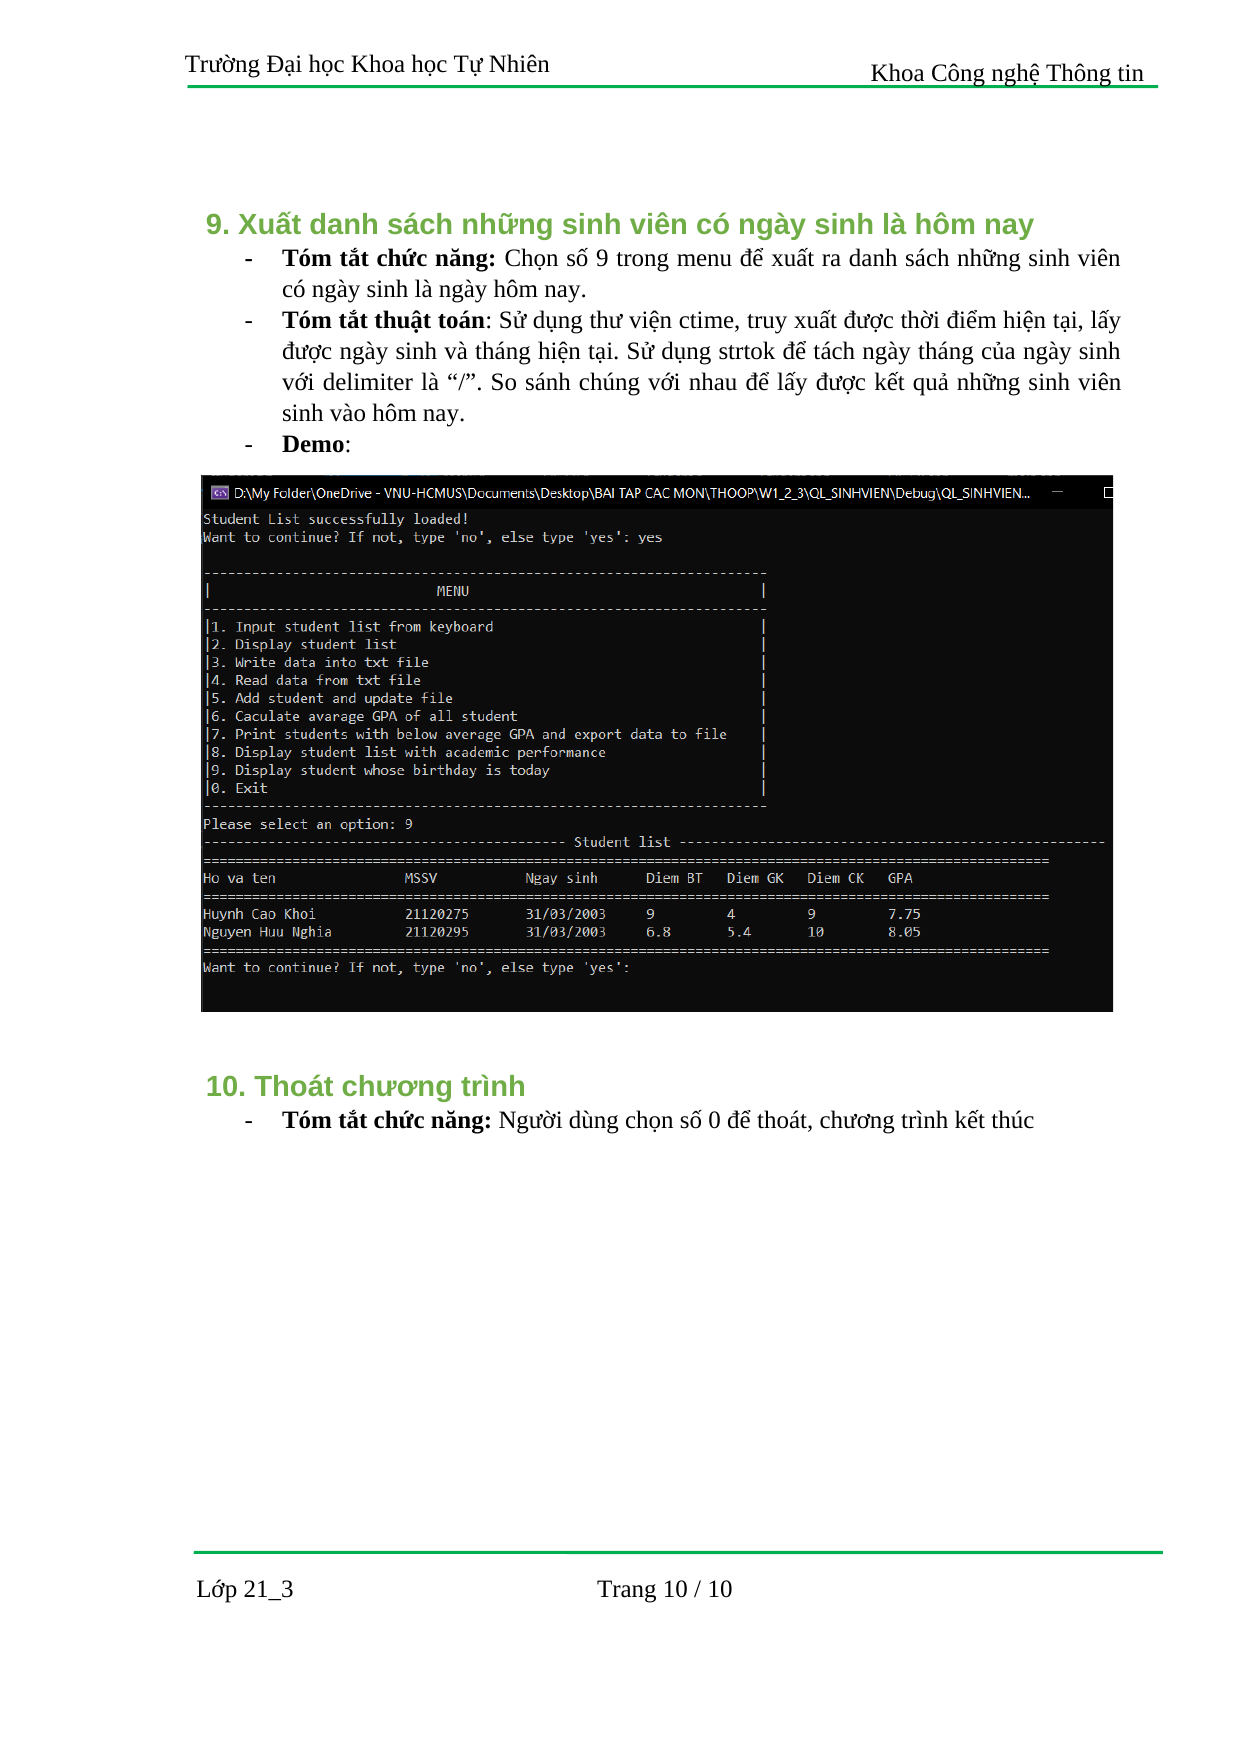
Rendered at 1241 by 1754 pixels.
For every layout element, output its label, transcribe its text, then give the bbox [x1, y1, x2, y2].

picture [201, 475, 1114, 1013]
text 10. Thoát chương trình [206, 1069, 1122, 1102]
list Demo: [244, 429, 1122, 458]
list Tóm tắt thuật toán: Sử dụng thư viện ctime, truy xuất được thời điểm hiện tại, lấy được ngày sinh và tháng hiện tại. Sử dụng strtok để tách ngày tháng của ngày sinh với delimiter là “/”. So sánh chúng với nhau để lấy được kết quả những sinh viên sinh vào hôm nay. [244, 305, 1122, 427]
list Tóm tắt chức năng: Người dùng chọn số 0 để thoát, chương trình kết thúc [244, 1105, 1122, 1134]
text 9. Xuất danh sách những sinh viên có ngày sinh là hôm nay [206, 207, 1122, 240]
list Tóm tắt chức năng: Chọn số 9 trong menu để xuất ra danh sách những sinh viên có ngày sinh là ngày hôm nay. [244, 243, 1122, 303]
